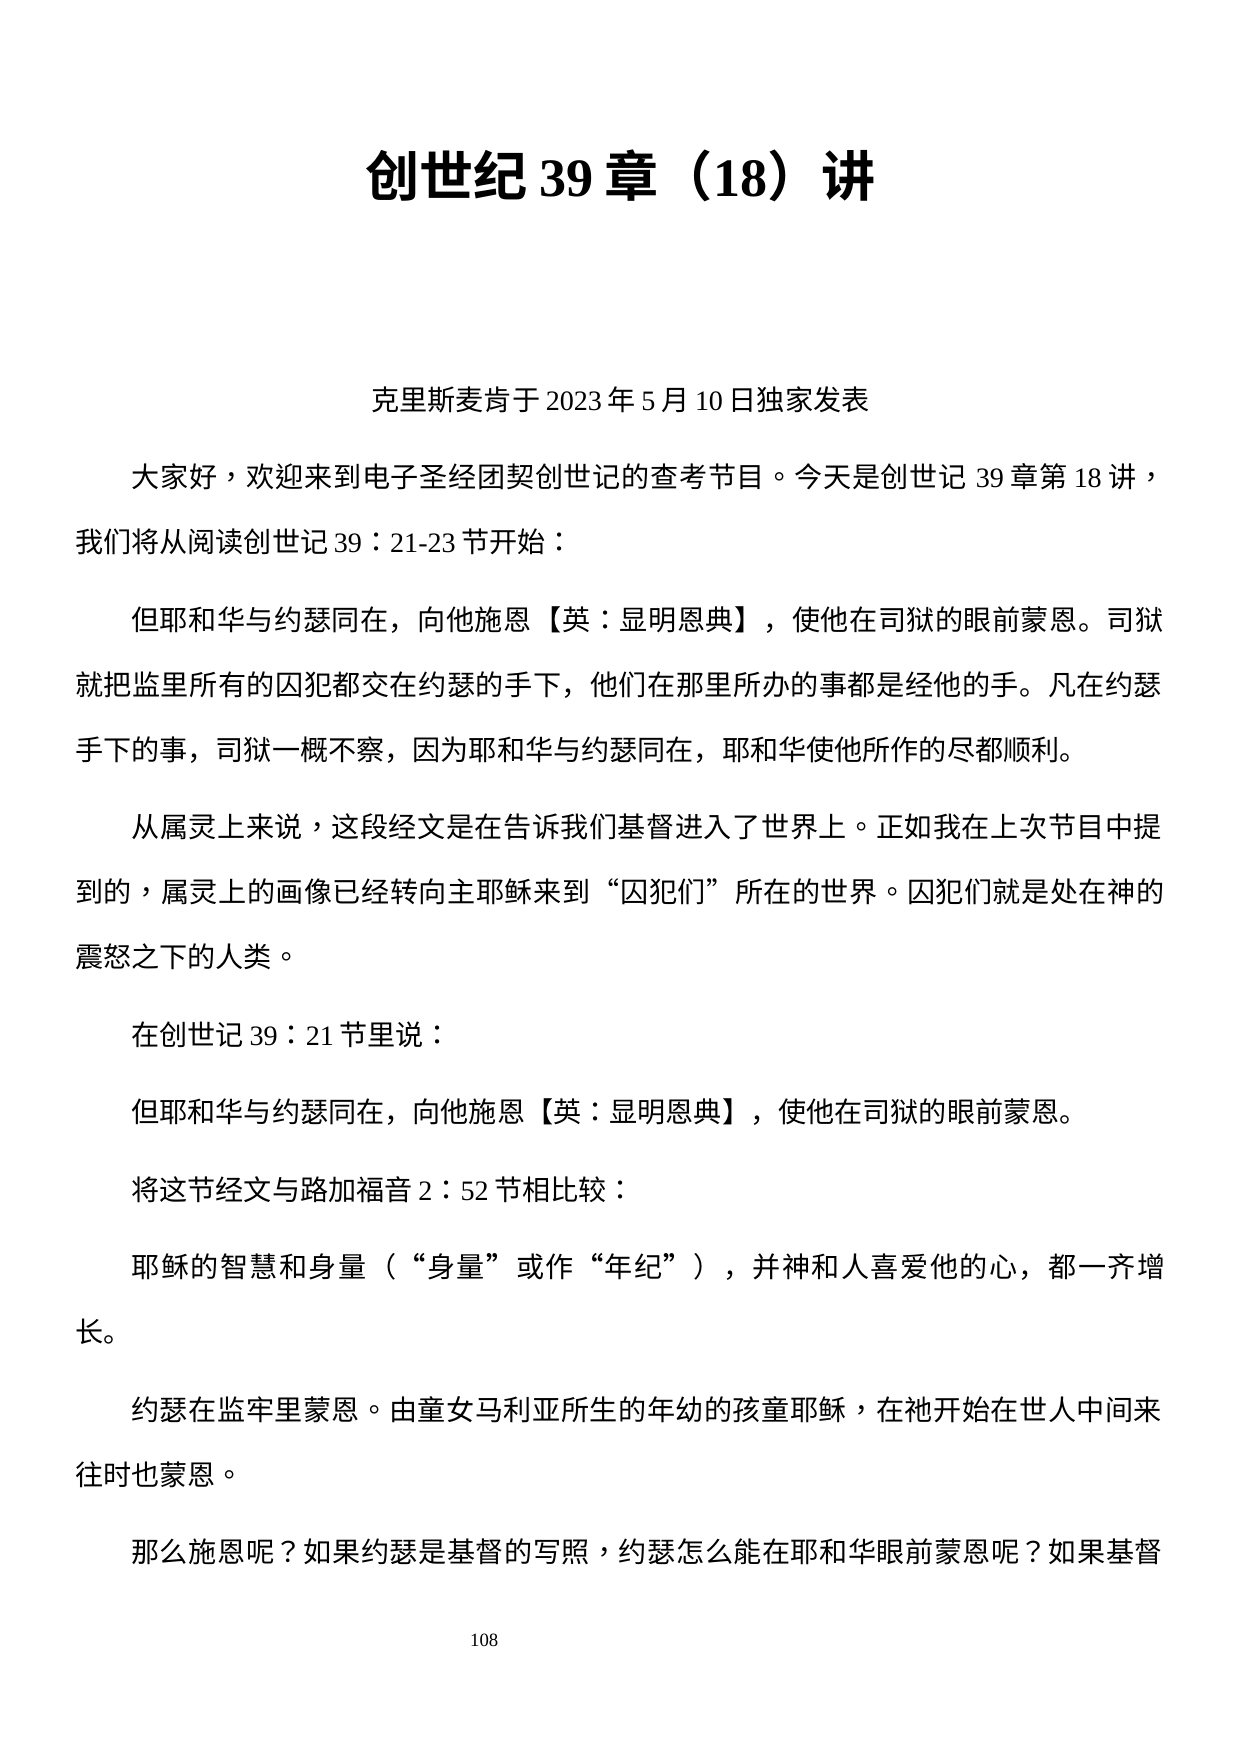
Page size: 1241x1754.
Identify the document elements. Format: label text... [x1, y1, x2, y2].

text 将这节经文与路加福音2：52节相比较： [75, 1155, 1165, 1220]
text 耶稣的智慧和身量（“身量”或作“年纪”），并神和人喜爱他的心，都一齐增长。 [75, 1233, 1165, 1363]
text 但耶和华与约瑟同在，向他施恩【英：显明恩典】，使他在司狱的眼前蒙恩。司狱就把监里所有的囚犯都交在约瑟的手下，他们在那里所办的事都是经他的手。凡在约瑟手下的事，司狱一概不察，因为耶和华与约瑟同在，耶和华使他所作的尽都顺利。 [75, 585, 1165, 780]
text 大家好，欢迎来到电子圣经团契创世记的查考节目。今天是创世记39章第18讲，我们将从阅读创世记39：21-23节开始： [75, 443, 1165, 573]
subtitle 创世纪 39章（18）讲 [75, 124, 1165, 221]
text 约瑟在监牢里蒙恩。由童女马利亚所生的年幼的孩童耶稣，在祂开始在世人中间来往时也蒙恩。 [75, 1375, 1165, 1505]
text 克里斯麦肯于2023年5月10日独家发表 [75, 365, 1165, 430]
text 在创世记39：21节里说： [75, 1000, 1165, 1065]
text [75, 1518, 1165, 1583]
text 但耶和华与约瑟同在，向他施恩【英：显明恩典】，使他在司狱的眼前蒙恩。 [75, 1078, 1165, 1143]
text 从属灵上来说，这段经文是在告诉我们基督进入了世界上。正如我在上次节目中提到的，属灵上的画像已经转向主耶稣来到“囚犯们”所在的世界。囚犯们就是处在神的震怒之下的人类。 [75, 793, 1165, 988]
